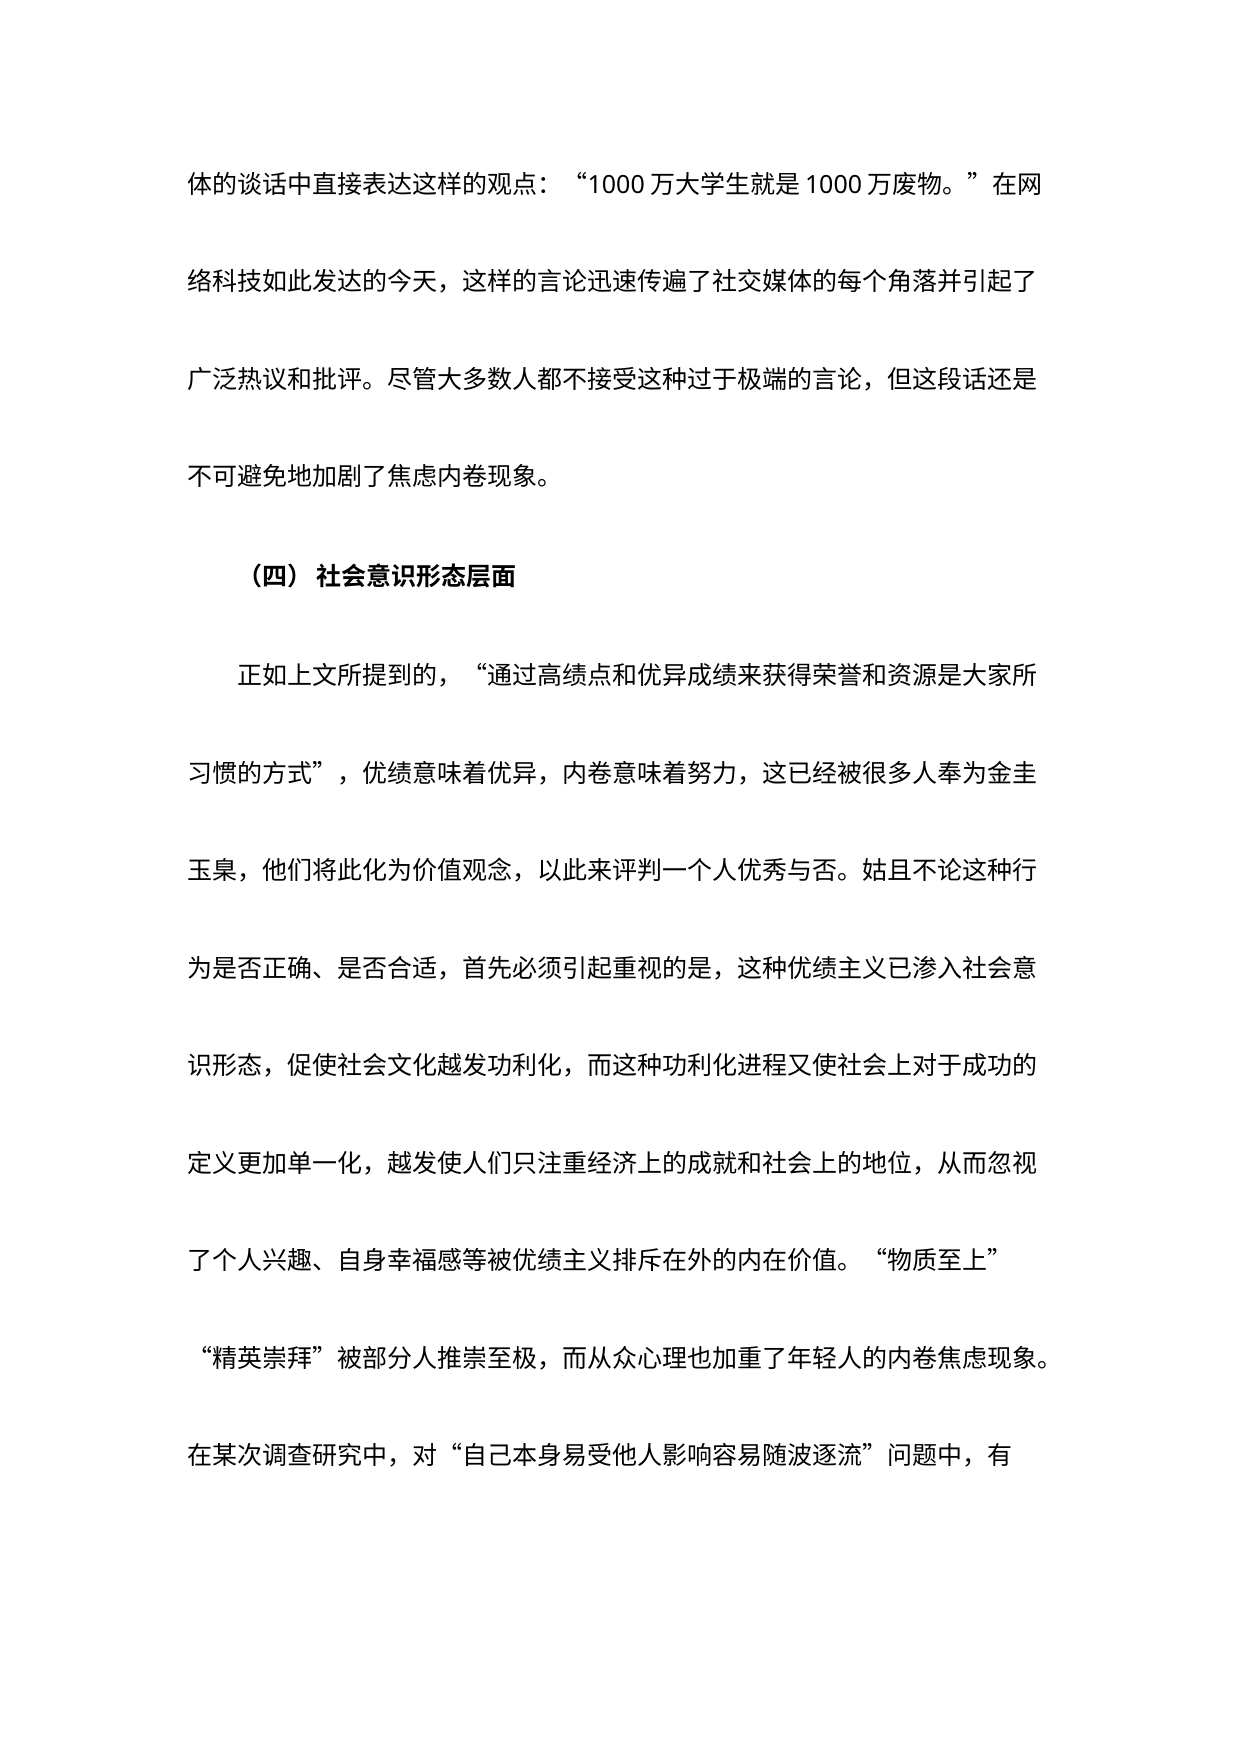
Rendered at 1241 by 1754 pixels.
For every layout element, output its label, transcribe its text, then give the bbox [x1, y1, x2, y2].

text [187, 641, 1053, 1486]
list 社会意识形态层面 [238, 542, 1053, 607]
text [187, 150, 1053, 507]
